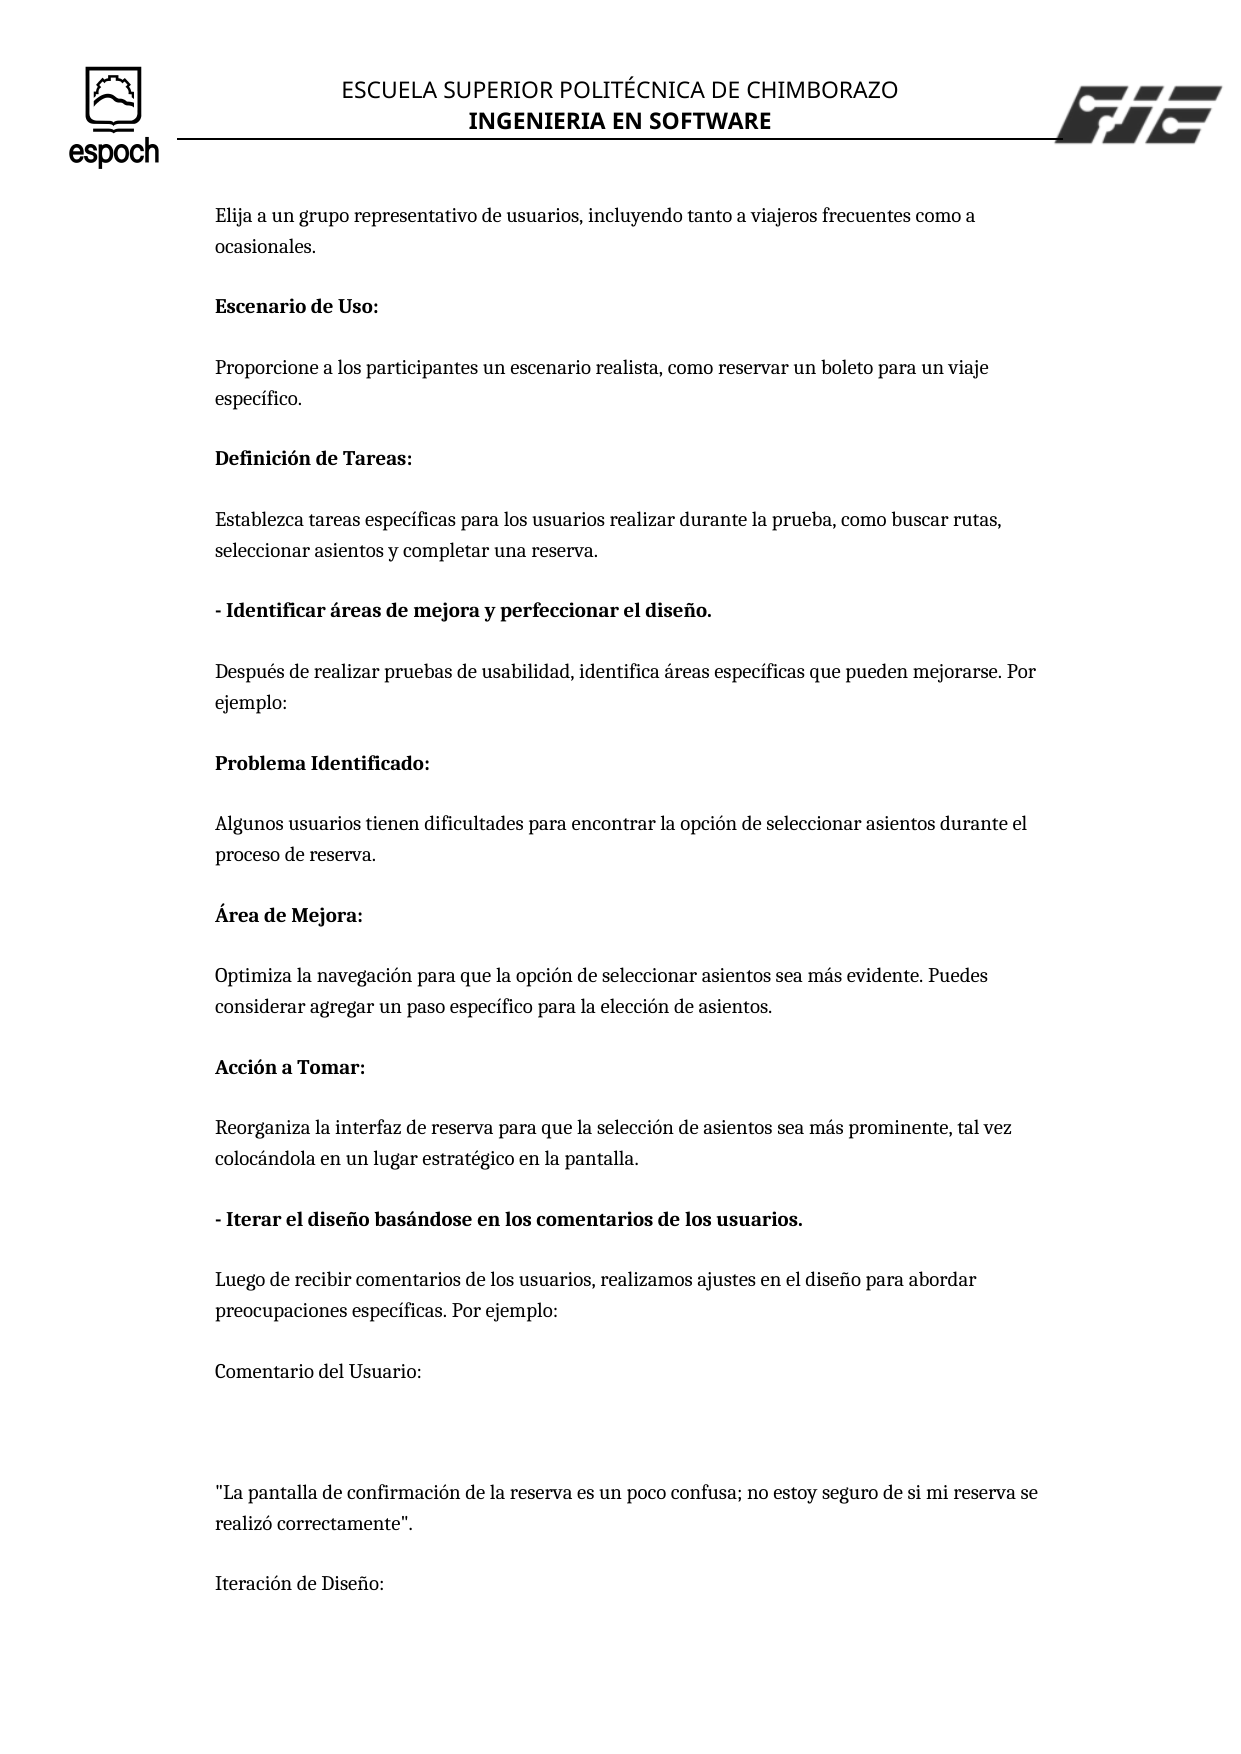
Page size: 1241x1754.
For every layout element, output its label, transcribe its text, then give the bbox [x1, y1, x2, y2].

text - Identificar áreas de mejora y perfeccionar el diseño. [215, 592, 1063, 623]
text Problema Identificado: [215, 744, 1063, 775]
text Definición de Tareas: [215, 440, 1063, 471]
text Iteración de Diseño: [215, 1565, 1063, 1596]
text Luego de recibir comentarios de los usuarios, realizamos ajustes en el diseño para abordar preocupaciones específicas. Por ejemplo: [215, 1261, 1063, 1323]
text Comentario del Usuario: [215, 1352, 1063, 1383]
text Elija a un grupo representativo de usuarios, incluyendo tanto a viajeros frecuentes como a ocasionales. [215, 196, 1063, 258]
text Área de Mejora: [215, 896, 1063, 927]
text Reorganiza la interfaz de reserva para que la selección de asientos sea más prominente, tal vez colocándola en un lugar estratégico en la pantalla. [215, 1108, 1063, 1171]
text Proporcione a los participantes un escenario realista, como reservar un boleto para un viaje específico. [215, 348, 1063, 411]
text "La pantalla de confirmación de la reserva es un poco confusa; no estoy seguro de si mi reserva se realizó correctamente". [215, 1473, 1063, 1536]
text Escenario de Uso: [215, 288, 1063, 319]
text Acción a Tomar: [215, 1048, 1063, 1079]
text Algunos usuarios tienen dificultades para encontrar la opción de seleccionar asientos durante el proceso de reserva. [215, 804, 1063, 867]
text Establezca tareas específicas para los usuarios realizar durante la prueba, como buscar rutas, seleccionar asientos y completar una reserva. [215, 500, 1063, 563]
text Después de realizar pruebas de usabilidad, identifica áreas específicas que pueden mejorarse. Por ejemplo: [215, 652, 1063, 715]
text Optimiza la navegación para que la opción de seleccionar asientos sea más evidente. Puedes considerar agregar un paso específico para la elección de asientos. [215, 956, 1063, 1019]
text - Iterar el diseño basándose en los comentarios de los usuarios. [215, 1200, 1063, 1231]
